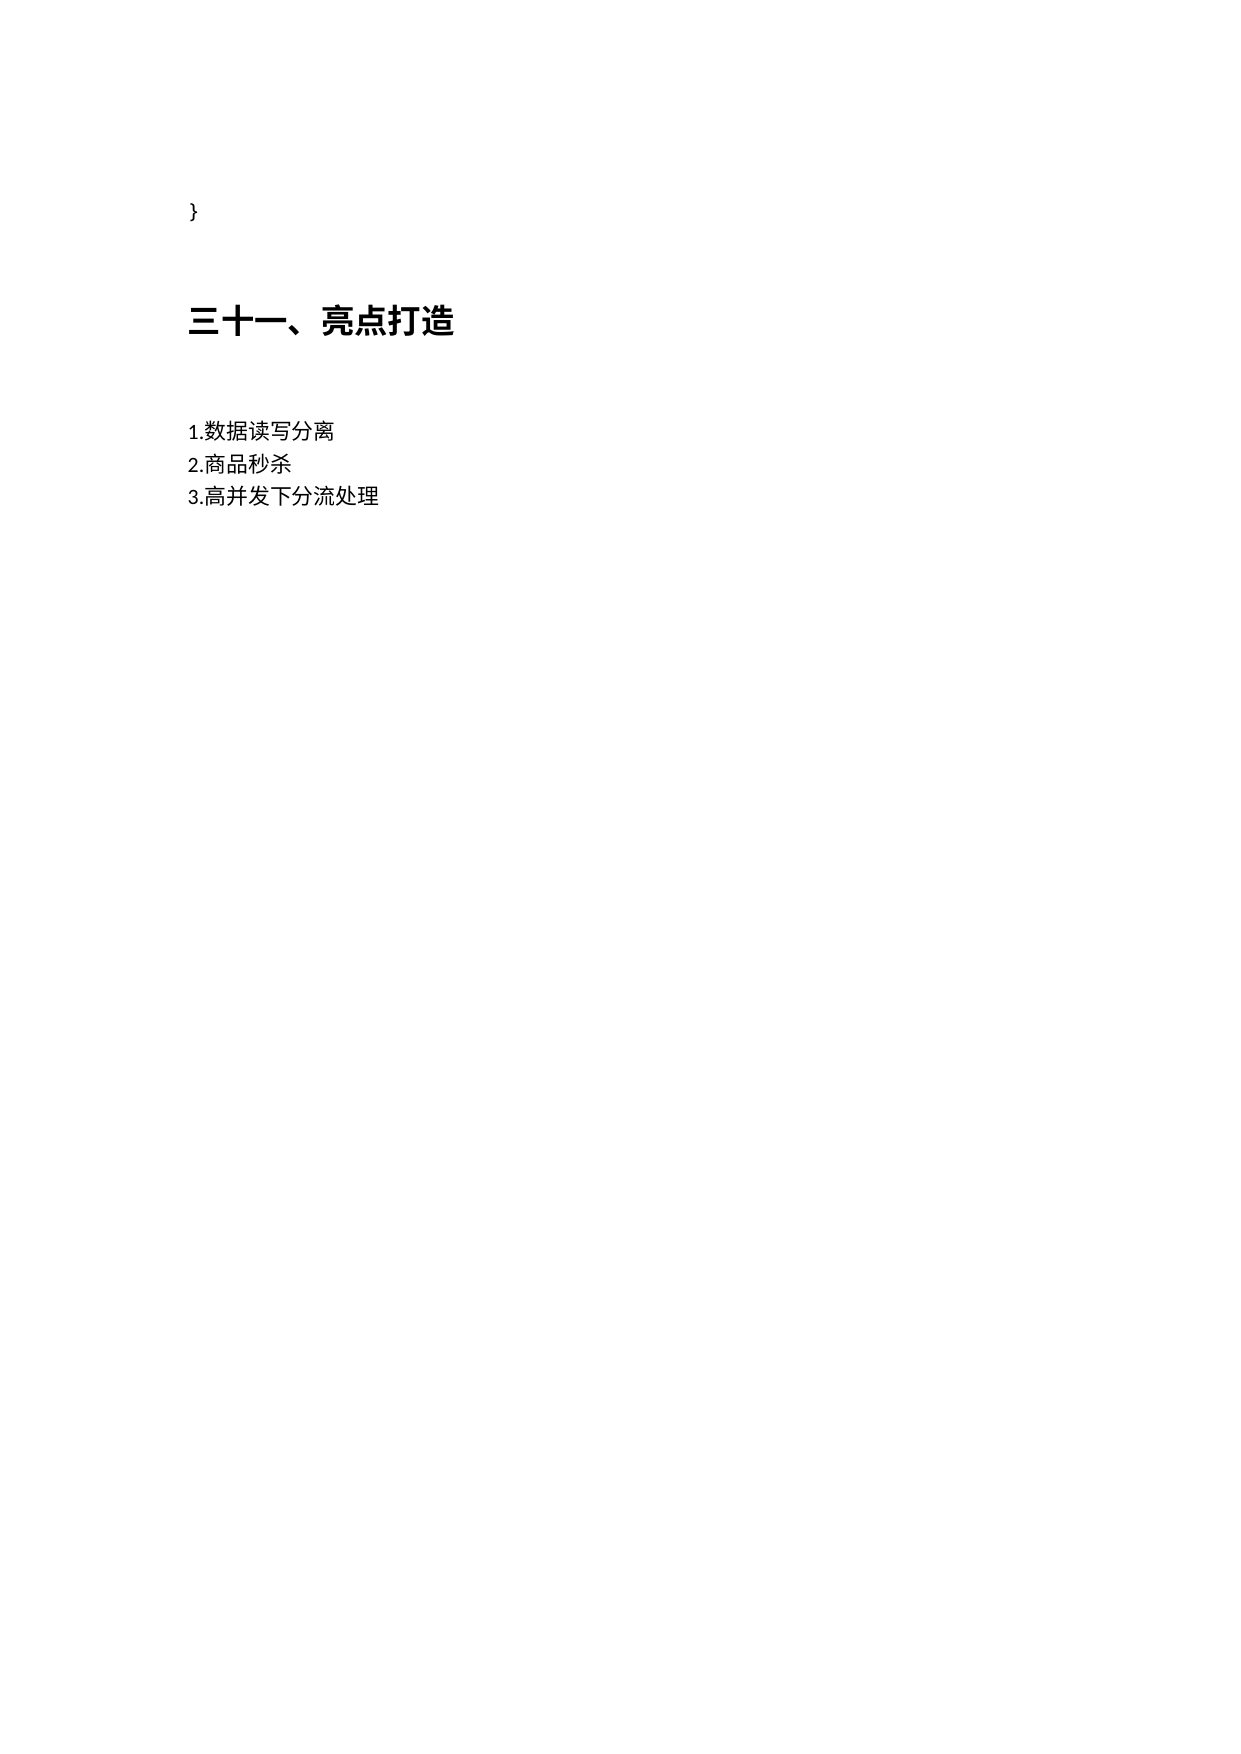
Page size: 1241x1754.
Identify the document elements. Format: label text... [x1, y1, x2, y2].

text } [187, 194, 1053, 227]
text 2.商品秒杀 [187, 446, 1053, 479]
text 3.高并发下分流处理 [187, 479, 1053, 511]
text 1.数据读写分离 [187, 414, 1053, 446]
subtitle 三十一、亮点打造 [187, 287, 1053, 352]
